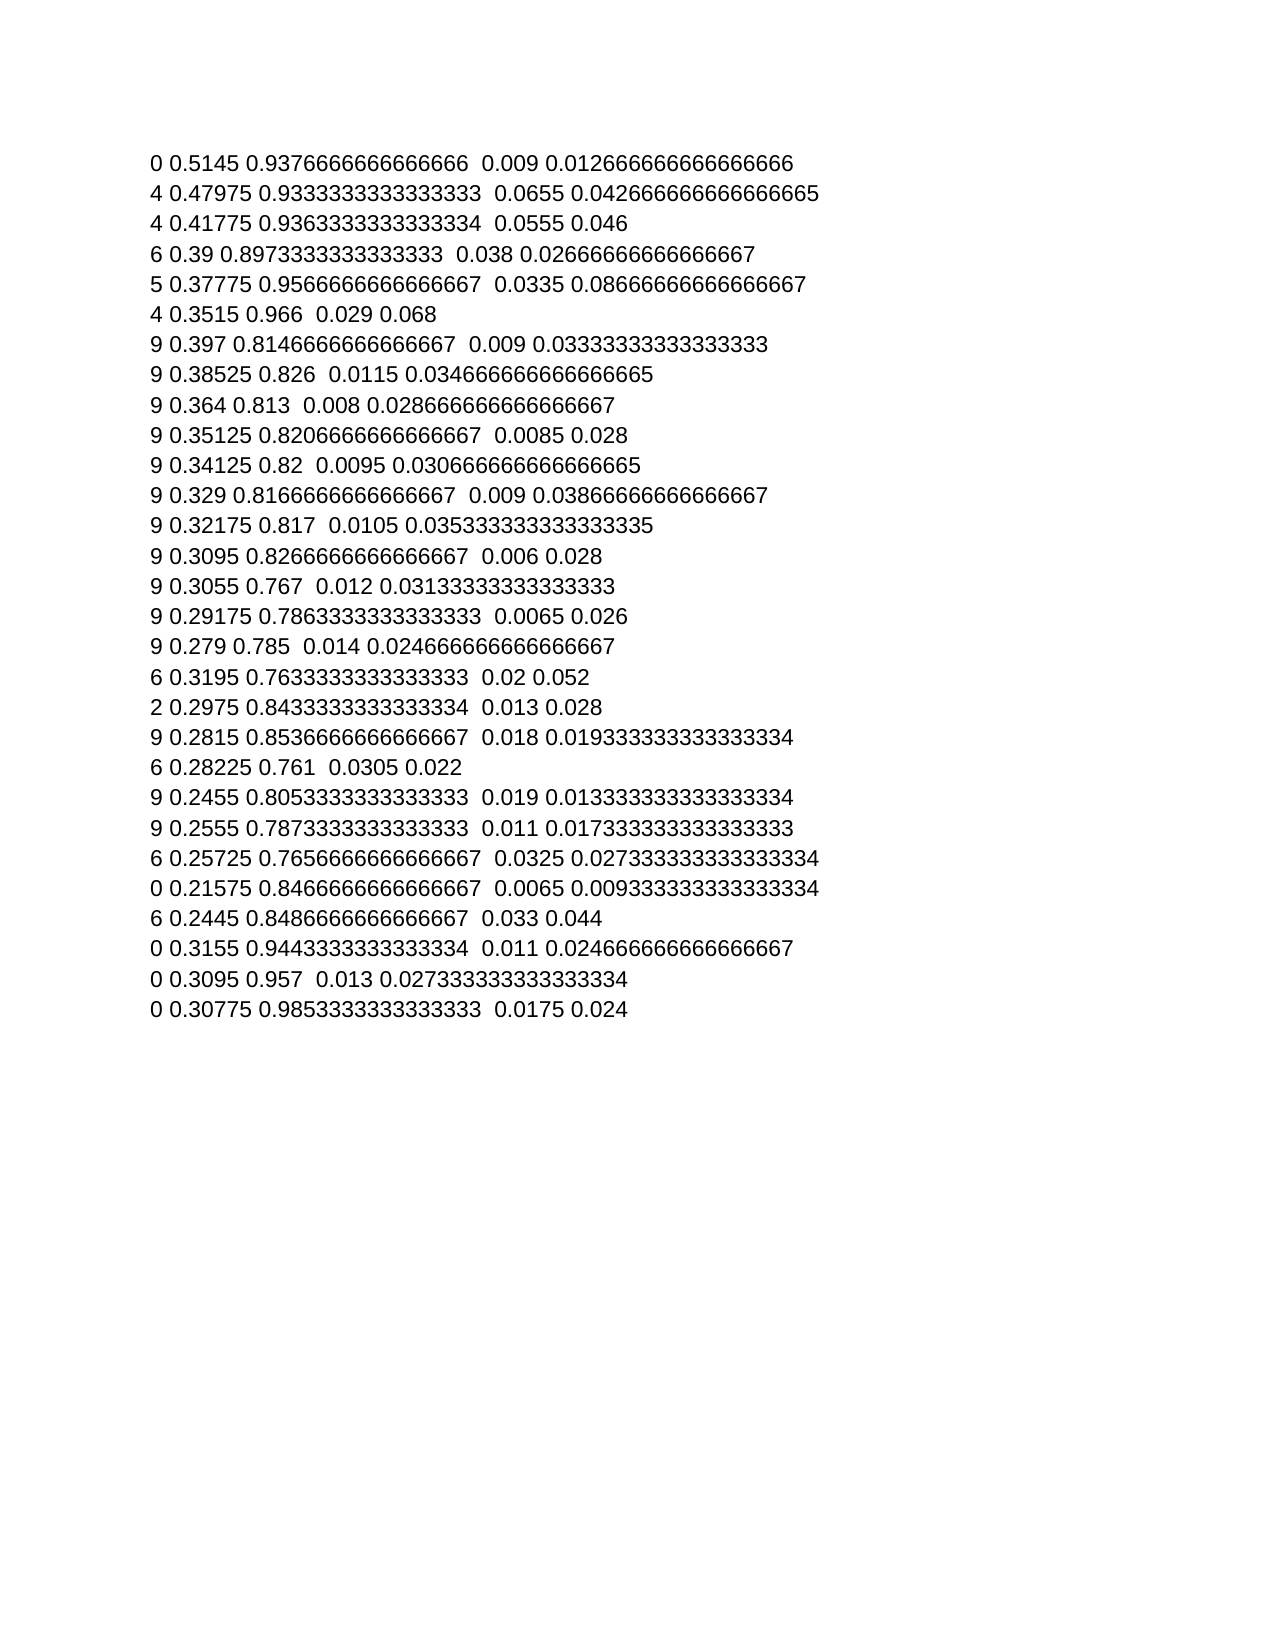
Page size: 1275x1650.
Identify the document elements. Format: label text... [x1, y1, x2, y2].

text 9 0.29175 0.7863333333333333 0.0065 0.026 [150, 603, 1125, 629]
text 4 0.41775 0.9363333333333334 0.0555 0.046 [150, 210, 1125, 237]
text 9 0.38525 0.826 0.0115 0.034666666666666665 [150, 361, 1125, 388]
text 6 0.25725 0.7656666666666667 0.0325 0.027333333333333334 [150, 845, 1125, 871]
text 0 0.5145 0.9376666666666666 0.009 0.012666666666666666 [150, 150, 1125, 176]
text 5 0.37775 0.9566666666666667 0.0335 0.08666666666666667 [150, 271, 1125, 297]
text 9 0.397 0.8146666666666667 0.009 0.03333333333333333 [150, 331, 1125, 358]
text 9 0.3095 0.8266666666666667 0.006 0.028 [150, 543, 1125, 569]
text 9 0.3055 0.767 0.012 0.03133333333333333 [150, 573, 1125, 599]
text 9 0.35125 0.8206666666666667 0.0085 0.028 [150, 422, 1125, 448]
text 0 0.21575 0.8466666666666667 0.0065 0.009333333333333334 [150, 875, 1125, 901]
text 0 0.3095 0.957 0.013 0.027333333333333334 [150, 966, 1125, 992]
text 2 0.2975 0.8433333333333334 0.013 0.028 [150, 694, 1125, 720]
text 9 0.364 0.813 0.008 0.028666666666666667 [150, 392, 1125, 418]
text 9 0.34125 0.82 0.0095 0.030666666666666665 [150, 452, 1125, 478]
text 9 0.2455 0.8053333333333333 0.019 0.013333333333333334 [150, 784, 1125, 811]
text 9 0.2815 0.8536666666666667 0.018 0.019333333333333334 [150, 724, 1125, 750]
text 6 0.28225 0.761 0.0305 0.022 [150, 754, 1125, 781]
text 9 0.279 0.785 0.014 0.024666666666666667 [150, 633, 1125, 660]
text 0 0.3155 0.9443333333333334 0.011 0.024666666666666667 [150, 935, 1125, 962]
text 4 0.3515 0.966 0.029 0.068 [150, 301, 1125, 327]
text 4 0.47975 0.9333333333333333 0.0655 0.042666666666666665 [150, 180, 1125, 207]
text 9 0.2555 0.7873333333333333 0.011 0.017333333333333333 [150, 814, 1125, 841]
text 6 0.3195 0.7633333333333333 0.02 0.052 [150, 663, 1125, 690]
text 9 0.32175 0.817 0.0105 0.035333333333333335 [150, 512, 1125, 539]
text 0 0.30775 0.9853333333333333 0.0175 0.024 [150, 996, 1125, 1022]
text 6 0.2445 0.8486666666666667 0.033 0.044 [150, 905, 1125, 932]
text 6 0.39 0.8973333333333333 0.038 0.02666666666666667 [150, 241, 1125, 267]
text 9 0.329 0.8166666666666667 0.009 0.03866666666666667 [150, 482, 1125, 509]
